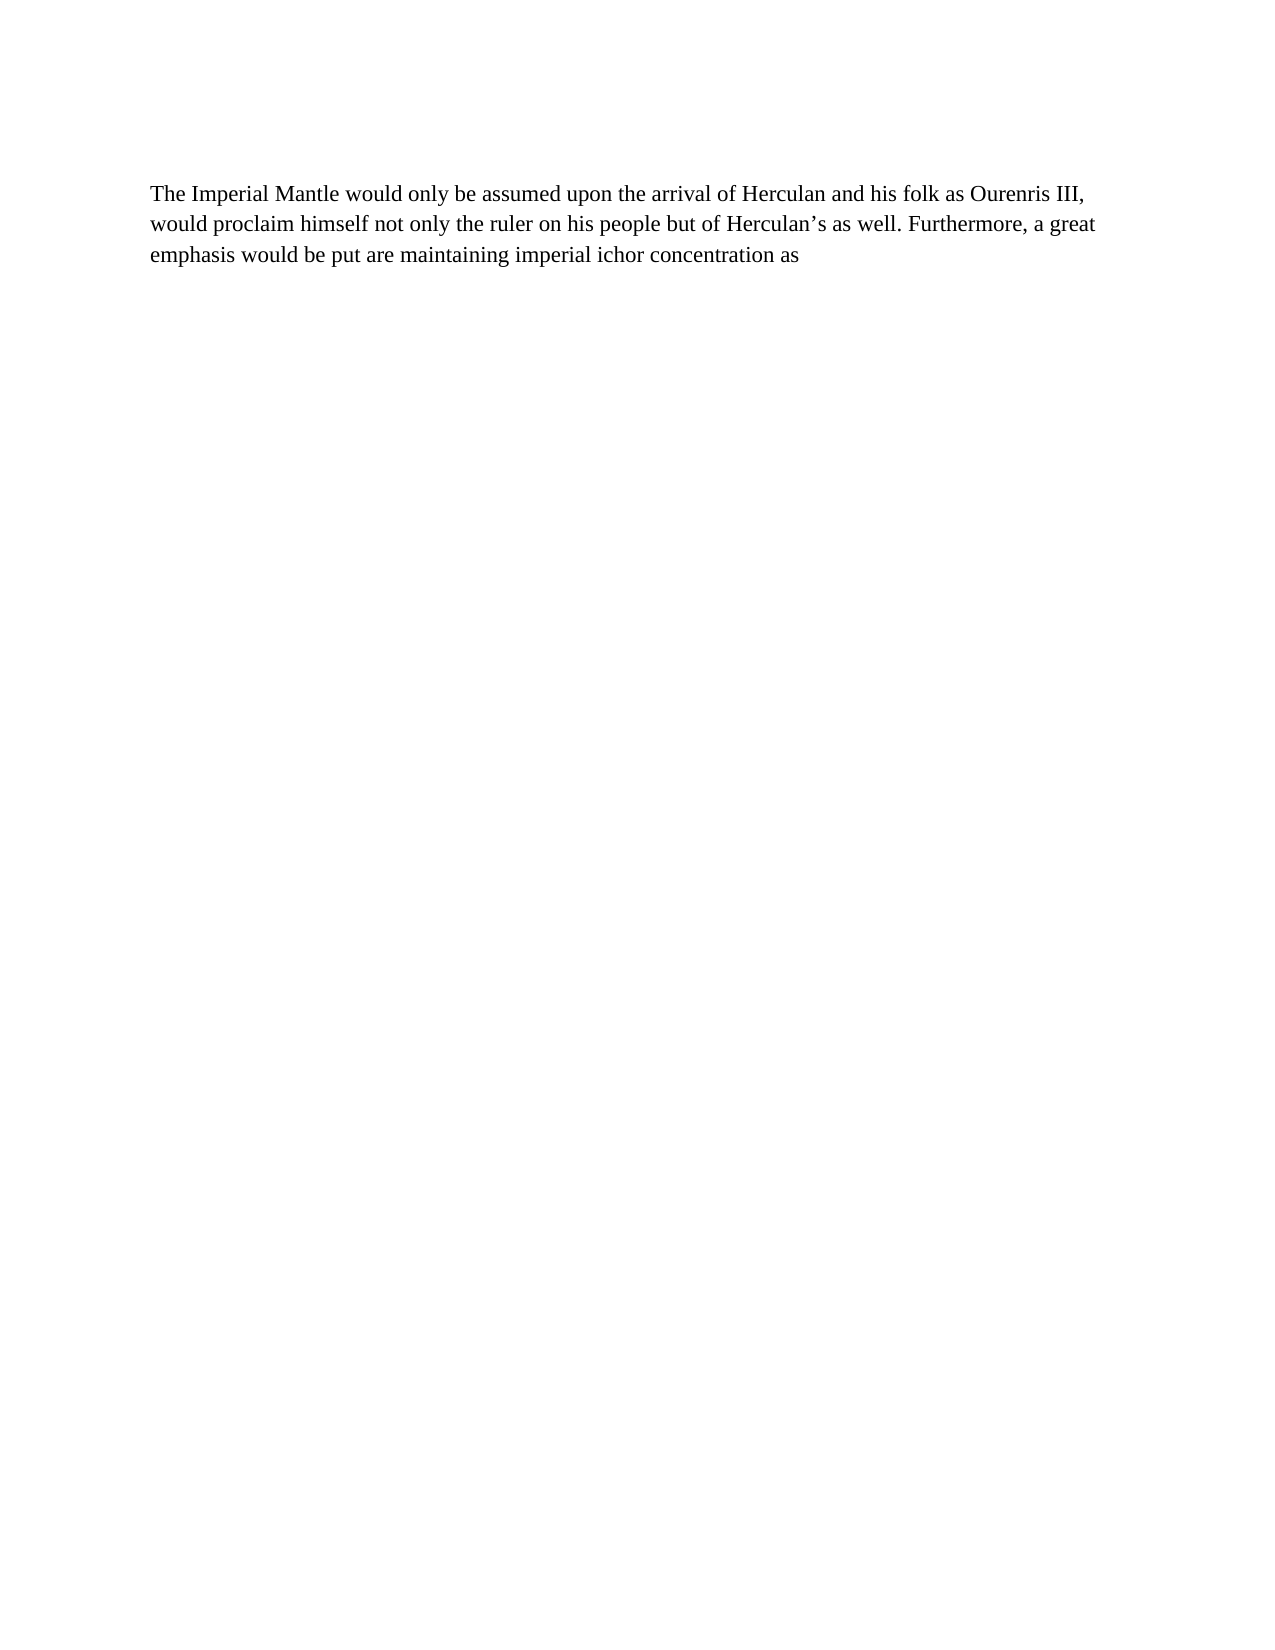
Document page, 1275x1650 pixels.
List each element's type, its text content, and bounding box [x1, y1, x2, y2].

text The Imperial Mantle would only be assumed upon the arrival of Herculan and his folk as Ourenris III, would proclaim himself not only the ruler on his people but of Herculan’s as well. Furthermore, a great emphasis would be put are maintaining imperial ichor concentration as [150, 180, 1125, 267]
